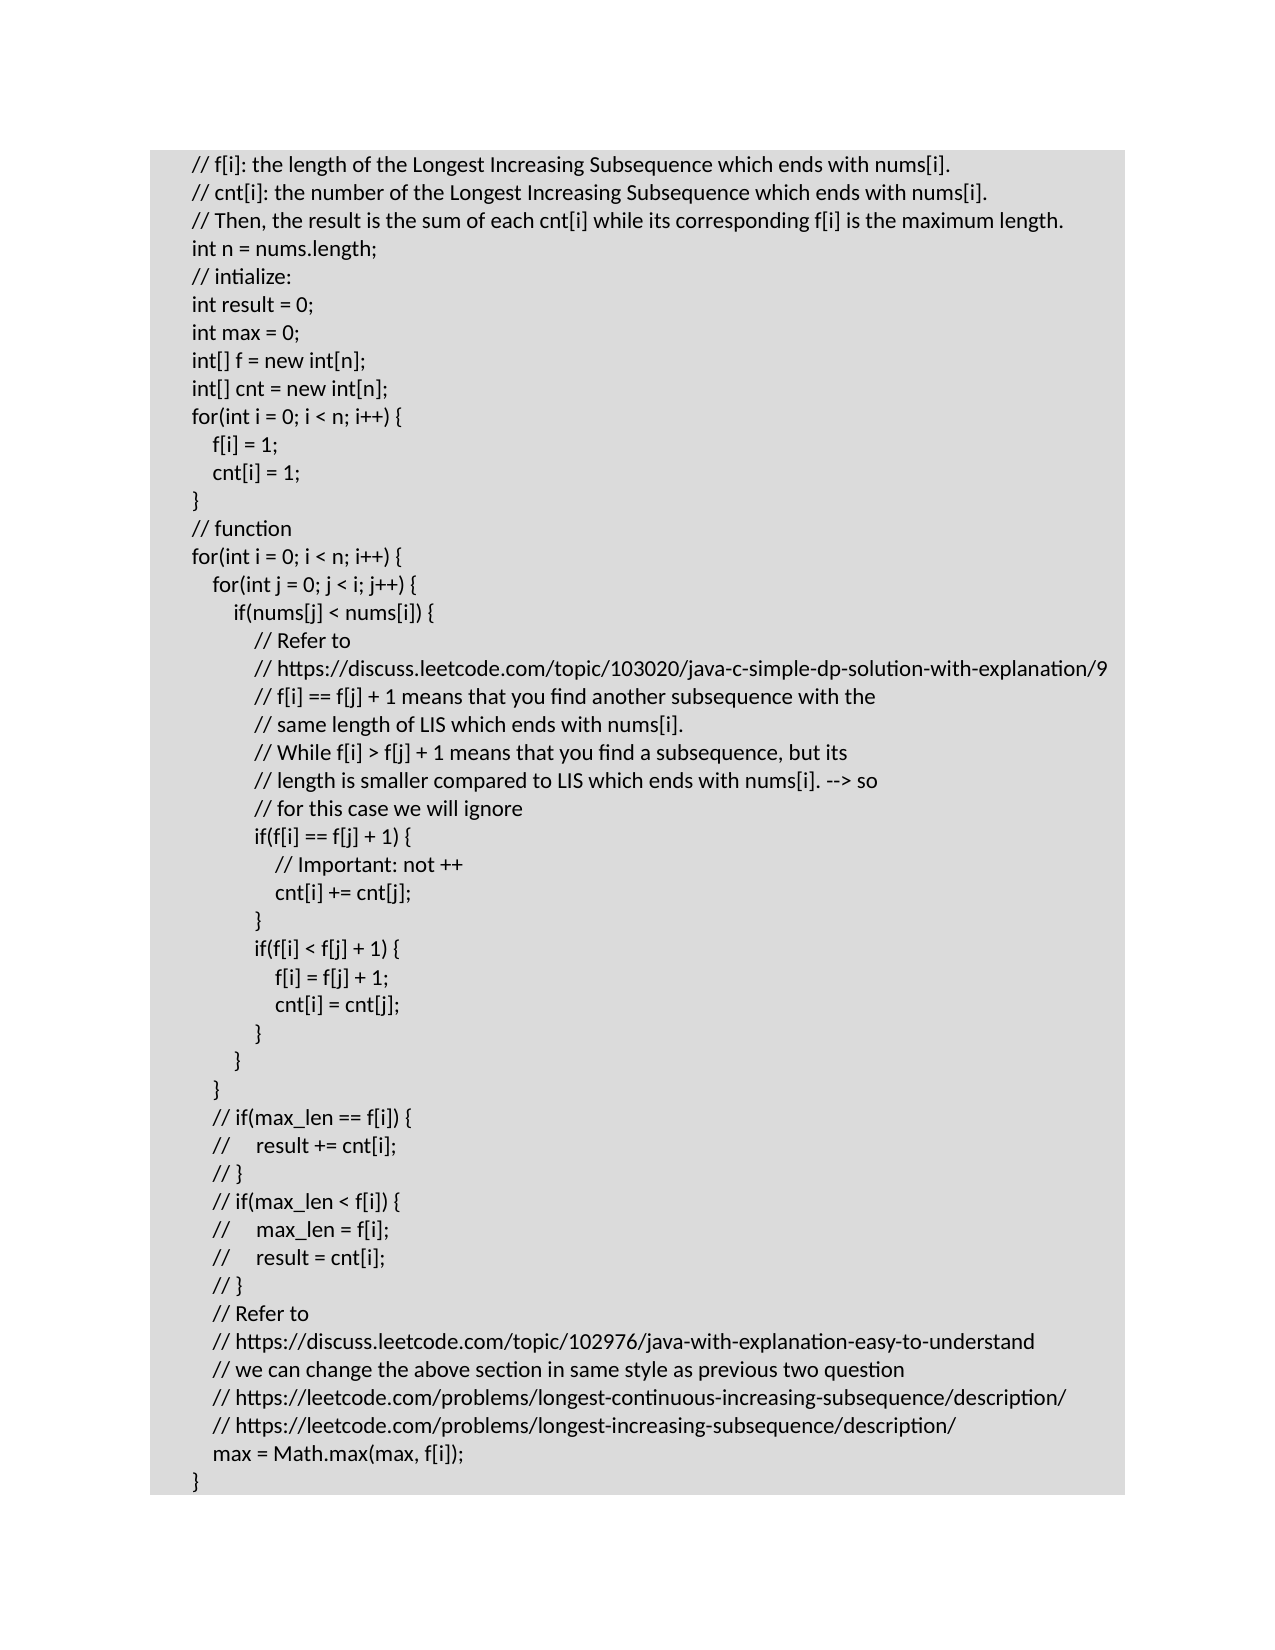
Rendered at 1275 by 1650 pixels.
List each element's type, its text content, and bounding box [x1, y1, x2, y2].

text // Important: not ++ [150, 851, 1125, 878]
text // } [150, 1271, 1125, 1299]
text // https://discuss.leetcode.com/topic/103020/java-c-simple-dp-solution-with-explanation/9 [150, 654, 1125, 682]
text // result = cnt[i]; [150, 1243, 1125, 1271]
text cnt[i] = 1; [150, 458, 1125, 486]
text // https://leetcode.com/problems/longest-continuous-increasing-subsequence/description/ [150, 1383, 1125, 1411]
text if(nums[j] < nums[i]) { [150, 598, 1125, 626]
text } [150, 1047, 1125, 1075]
text // if(max_len < f[i]) { [150, 1187, 1125, 1215]
text // for this case we will ignore [150, 794, 1125, 822]
text // length is smaller compared to LIS which ends with nums[i]. --> so [150, 766, 1125, 794]
text if(f[i] == f[j] + 1) { [150, 822, 1125, 851]
text // While f[i] > f[j] + 1 means that you find a subsequence, but its [150, 738, 1125, 766]
text int[] f = new int[n]; [150, 346, 1125, 374]
text } [150, 1467, 1125, 1495]
text // https://leetcode.com/problems/longest-increasing-subsequence/description/ [150, 1411, 1125, 1439]
text for(int i = 0; i < n; i++) { [150, 402, 1125, 430]
text } [150, 1075, 1125, 1103]
text // if(max_len == f[i]) { [150, 1103, 1125, 1131]
text f[i] = 1; [150, 430, 1125, 458]
text int[] cnt = new int[n]; [150, 374, 1125, 402]
text for(int i = 0; i < n; i++) { [150, 542, 1125, 570]
text } [150, 1019, 1125, 1047]
text // f[i]: the length of the Longest Increasing Subsequence which ends with nums[i]. [150, 150, 1125, 178]
text // Refer to [150, 1299, 1125, 1327]
text max = Math.max(max, f[i]); [150, 1439, 1125, 1467]
text int n = nums.length; [150, 234, 1125, 262]
text // max_len = f[i]; [150, 1215, 1125, 1243]
text cnt[i] += cnt[j]; [150, 878, 1125, 907]
text // Then, the result is the sum of each cnt[i] while its corresponding f[i] is the maximum length. [150, 206, 1125, 234]
text // Refer to [150, 626, 1125, 654]
text // result += cnt[i]; [150, 1131, 1125, 1159]
text } [150, 486, 1125, 514]
text } [150, 907, 1125, 934]
text int max = 0; [150, 318, 1125, 346]
text // function [150, 514, 1125, 542]
text // we can change the above section in same style as previous two question [150, 1355, 1125, 1383]
text // } [150, 1159, 1125, 1187]
text // same length of LIS which ends with nums[i]. [150, 710, 1125, 738]
text // https://discuss.leetcode.com/topic/102976/java-with-explanation-easy-to-understand [150, 1327, 1125, 1355]
text // cnt[i]: the number of the Longest Increasing Subsequence which ends with nums[i]. [150, 178, 1125, 206]
text cnt[i] = cnt[j]; [150, 991, 1125, 1019]
text for(int j = 0; j < i; j++) { [150, 570, 1125, 598]
text f[i] = f[j] + 1; [150, 963, 1125, 991]
text int result = 0; [150, 290, 1125, 318]
text // f[i] == f[j] + 1 means that you find another subsequence with the [150, 682, 1125, 710]
text // intialize: [150, 262, 1125, 290]
text if(f[i] < f[j] + 1) { [150, 934, 1125, 963]
